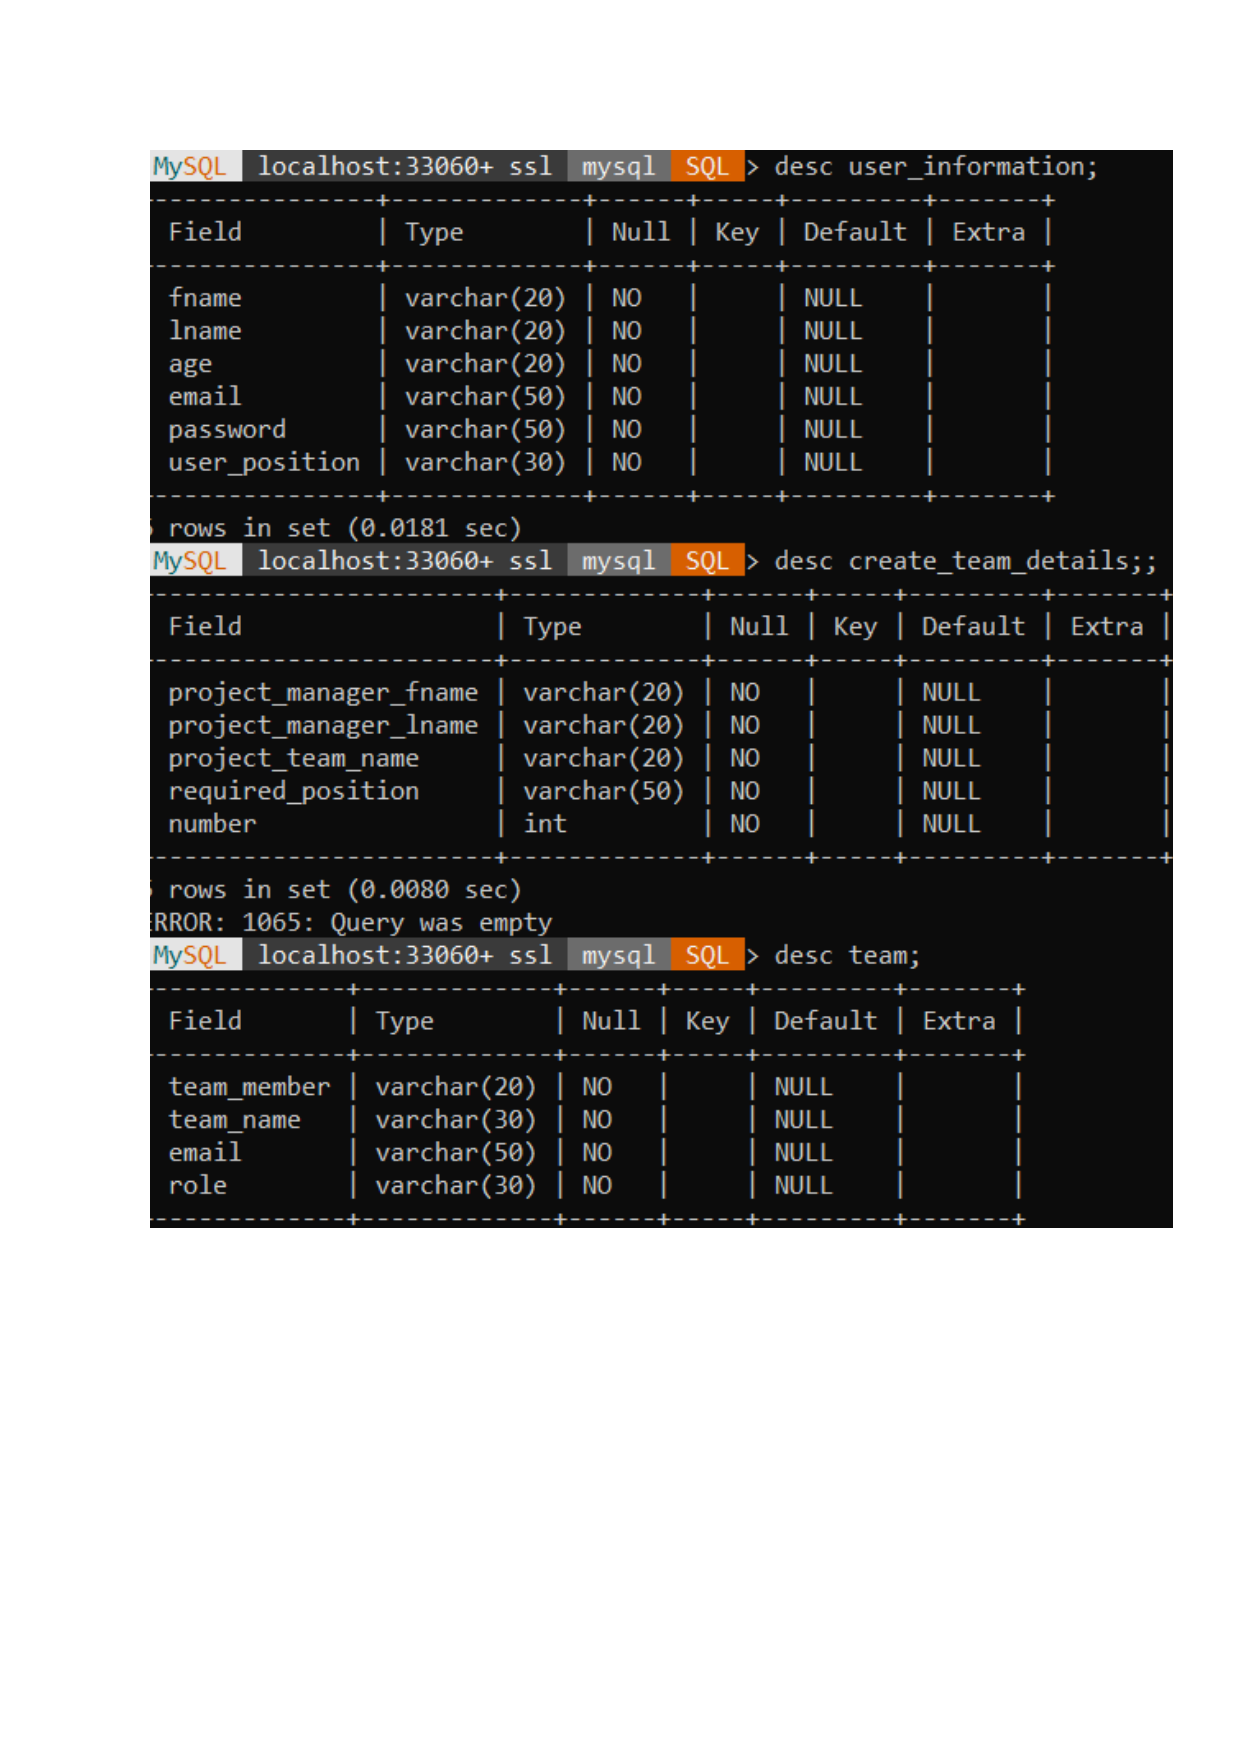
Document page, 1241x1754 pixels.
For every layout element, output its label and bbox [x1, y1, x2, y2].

picture [150, 150, 1173, 1228]
